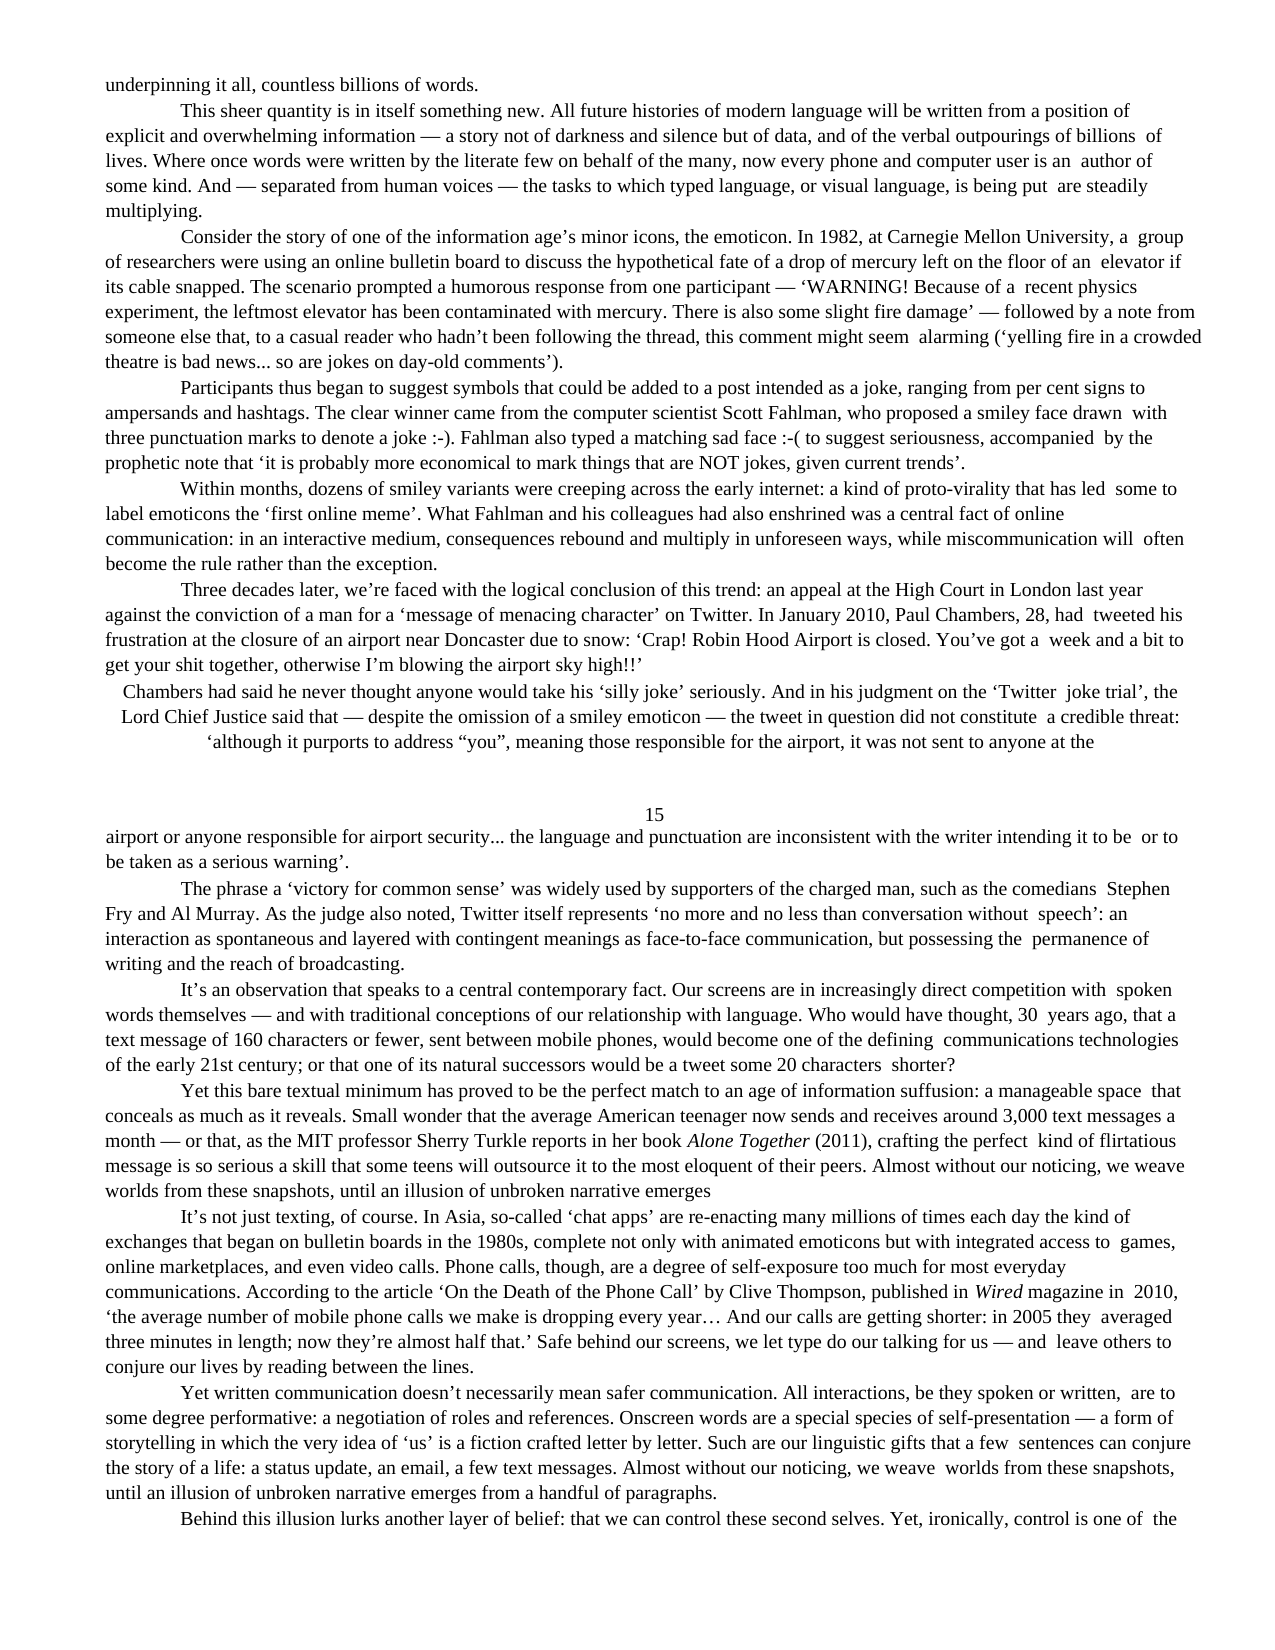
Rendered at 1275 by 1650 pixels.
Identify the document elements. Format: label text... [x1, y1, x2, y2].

text Participants thus began to suggest symbols that could be added to a post intended as a joke, ranging from per cent signs to ampersands and hashtags. The clear winner came from the computer scientist Scott Fahlman, who proposed a smiley face drawn with three punctuation marks to denote a joke :-). Fahlman also typed a matching sad face :-( to suggest seriousness, accompanied by the prophetic note that ‘it is probably more economical to mark things that are NOT jokes, given current trends’. [105, 376, 1201, 474]
text The phrase a ‘victory for common sense’ was widely used by supporters of the charged man, such as the comedians Stephen Fry and Al Murray. As the judge also noted, Twitter itself represents ‘no more and no less than conversation without speech’: an interaction as spontaneous and layered with contingent meanings as face-to-face communication, but possessing the permanence of writing and the reach of broadcasting. [105, 877, 1175, 974]
text Yet this bare textual minimum has proved to be the perfect match to an age of information suffusion: a manageable space that conceals as much as it reveals. Small wonder that the average American teenager now sends and receives around 3,000 text messages a month — or that, as the MIT professor Sherry Turkle reports in her book Alone Together (2011), crafting the perfect kind of flirtatious message is so serious a skill that some teens will outsource it to the most eloquent of their peers. Almost without our noticing, we weave worlds from these snapshots, until an illusion of unbroken narrative emerges [105, 1079, 1197, 1201]
text Consider the story of one of the information age’s minor icons, the emoticon. In 1982, at Carnegie Mellon University, a group of researchers were using an online bulletin board to discuss the hypothetical fate of a drop of mercury left on the floor of an elevator if its cable snapped. The scenario prompted a humorous response from one participant — ‘WARNING! Because of a recent physics experiment, the leftmost elevator has been contaminated with mercury. There is also some slight fire damage’ — followed by a note from someone else that, to a casual reader who hadn’t been following the thread, this comment might seem alarming (‘yelling fire in a crowded theatre is bad news... so are jokes on day-old comments’). [105, 225, 1203, 373]
text Chambers had said he never thought anyone would take his ‘silly joke’ seriously. And in his judgment on the ‘Twitter joke trial’, the Lord Chief Justice said that — despite the omission of a smiley emoticon — the tweet in question did not constitute a credible threat: ‘although it purports to address “you”, meaning those responsible for the airport, it was not sent to anyone at the [103, 680, 1198, 753]
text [105, 73, 1197, 96]
text Yet written communication doesn’t necessarily mean safer communication. All interactions, be they spoken or written, are to some degree performative: a negotiation of roles and references. Onscreen words are a special species of self-presentation — a form of storytelling in which the very idea of ‘us’ is a fiction crafted letter by letter. Such are our linguistic gifts that a few sentences can conjure the story of a life: a status update, an email, a few text messages. Almost without our noticing, we weave worlds from these snapshots, until an illusion of unbroken narrative emerges from a handful of paragraphs. [105, 1381, 1200, 1504]
text Within months, dozens of smiley variants were creeping across the early internet: a kind of proto-virality that has led some to label emoticons the ‘first online meme’. What Fahlman and his colleagues had also enshrined was a central fact of online communication: in an interactive medium, consequences rebound and multiply in unforeseen ways, while miscommunication will often become the rule rather than the exception. [105, 477, 1194, 575]
text airport or anyone responsible for airport security... the language and punctuation are inconsistent with the writer intending it to be or to be taken as a serious warning’. [106, 826, 1191, 873]
text It’s not just texting, of course. In Asia, so-called ‘chat apps’ are re-enacting many millions of times each day the kind of exchanges that began on bulletin boards in the 1980s, complete not only with animated emoticons but with integrated access to games, online marketplaces, and even video calls. Phone calls, though, are a degree of self-exposure too much for most everyday communications. According to the article ‘On the Death of the Phone Call’ by Clive Thompson, published in Wired magazine in 2010, ‘the average number of mobile phone calls we make is dropping every year… And our calls are getting shorter: in 2005 they averaged three minutes in length; now they’re almost half that.’ Safe behind our screens, we let type do our talking for us — and leave others to conjure our lives by reading between the lines. [105, 1205, 1201, 1377]
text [105, 1507, 1199, 1530]
text It’s an observation that speaks to a central contemporary fact. Our screens are in increasingly direct competition with spoken words themselves — and with traditional conceptions of our relationship with language. Who would have thought, 30 years ago, that a text message of 160 characters or fewer, sent between mobile phones, would become one of the defining communications technologies of the early 21st century; or that one of its natural successors would be a tweet some 20 characters shorter? [105, 978, 1182, 1075]
text This sheer quantity is in itself something new. All future histories of modern language will be written from a position of explicit and overwhelming information — a story not of darkness and silence but of data, and of the verbal outpourings of billions of lives. Where once words were written by the literate few on behalf of the many, now every phone and computer user is an author of some kind. And — separated from human voices — the tasks to which typed language, or visual language, is being put are steadily multiplying. [105, 99, 1194, 222]
text Three decades later, we’re faced with the logical conclusion of this trend: an appeal at the High Court in London last year against the conviction of a man for a ‘message of menacing character’ on Twitter. In January 2010, Paul Chambers, 28, had tweeted his frustration at the closure of an airport near Doncaster due to snow: ‘Crap! Robin Hood Airport is closed. You’ve got a week and a bit to get your shit together, otherwise I’m blowing the airport sky high!!’ [105, 578, 1198, 676]
text 15 [103, 803, 1205, 826]
